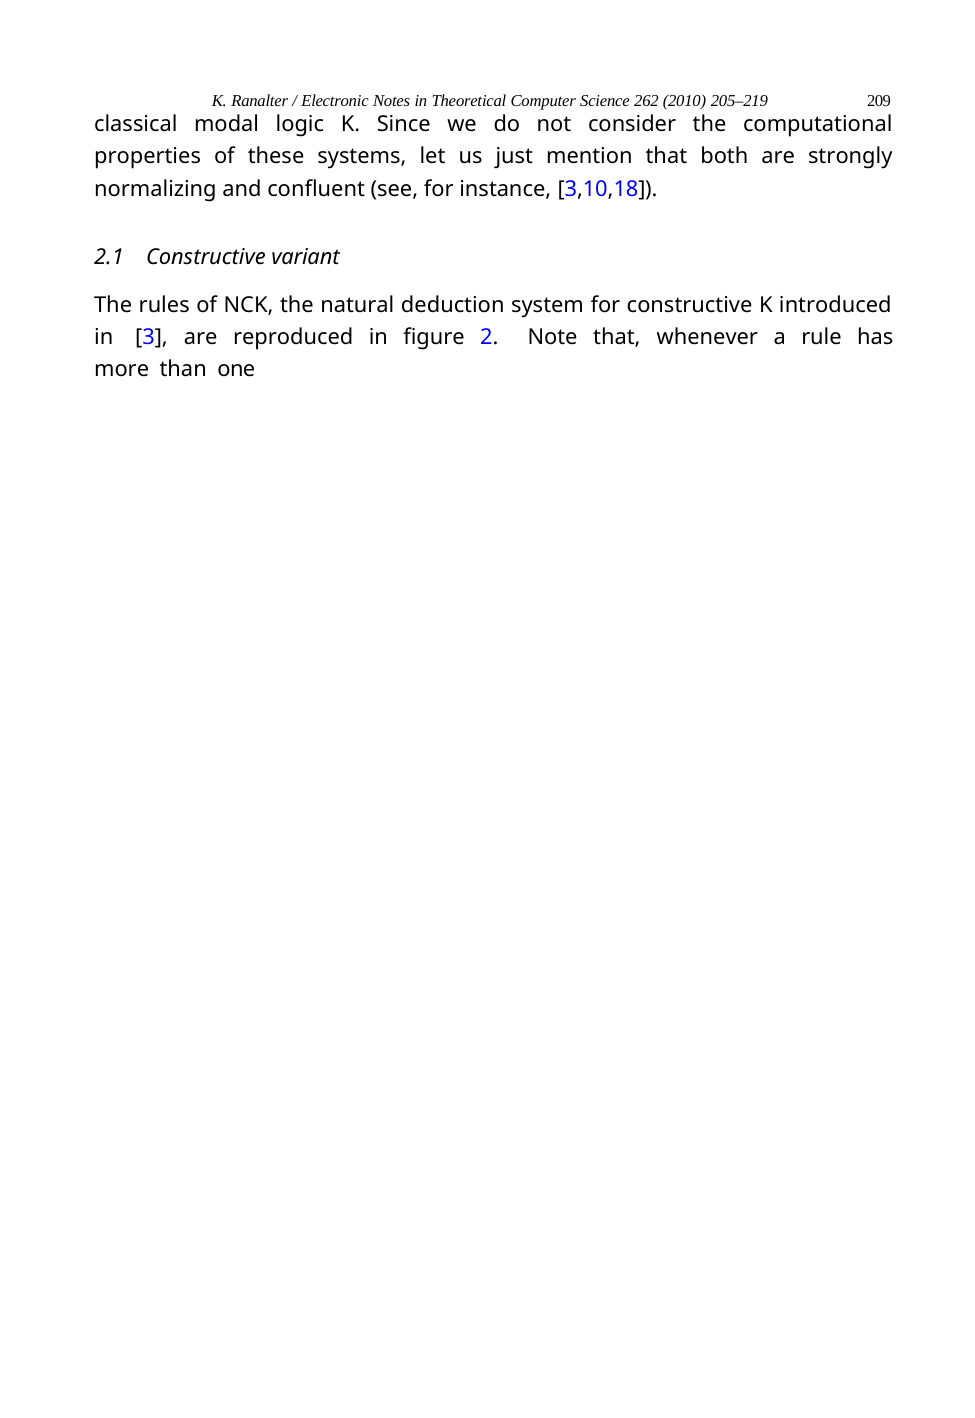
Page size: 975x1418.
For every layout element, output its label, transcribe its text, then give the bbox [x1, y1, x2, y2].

list Constructive variant [94, 241, 904, 271]
text The rules of NCK, the natural deduction system for constructive K introduced in [3], are reproduced in figure 2. Note that, whenever a rule has more than one [94, 288, 893, 382]
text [94, 108, 893, 202]
